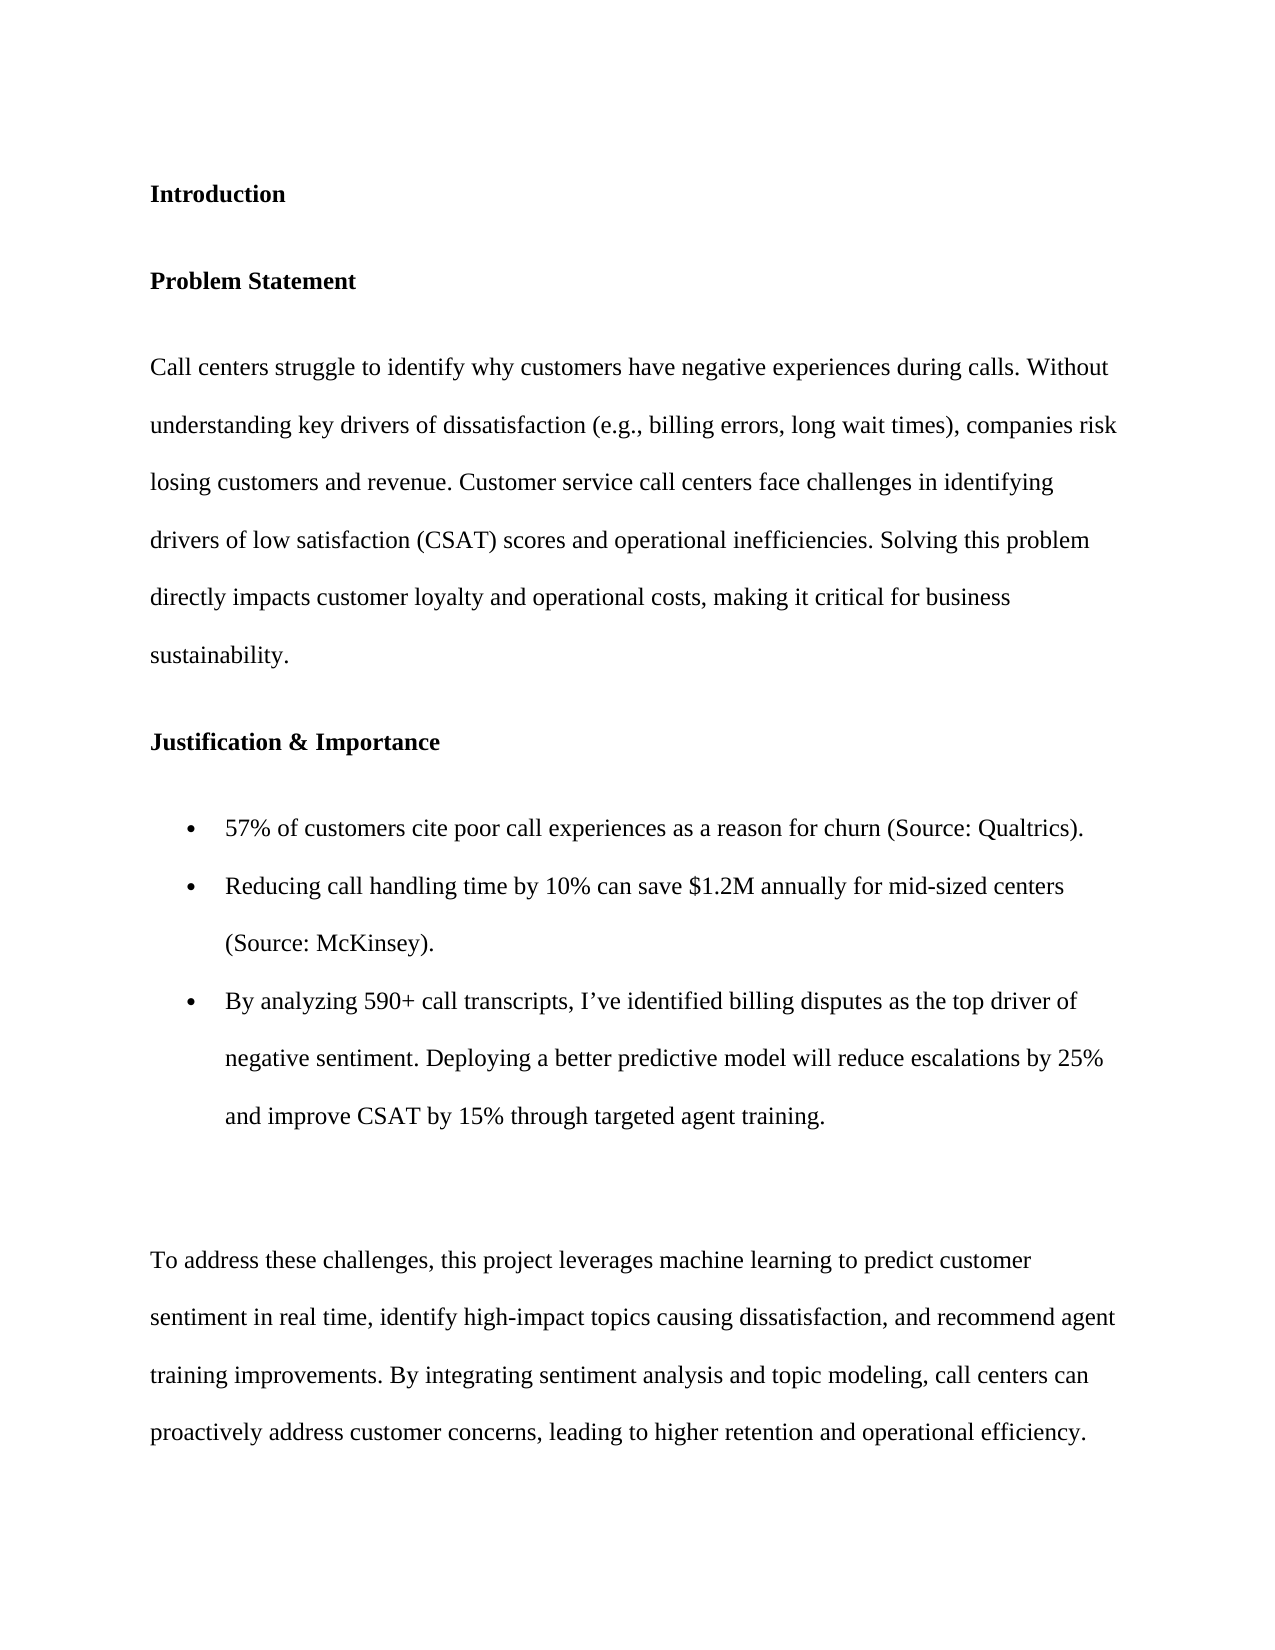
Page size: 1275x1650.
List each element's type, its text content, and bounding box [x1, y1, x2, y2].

list Reducing call handling time by 10% can save $1.2M annually for mid-sized centers (Source: McKinsey). [187, 871, 1125, 957]
text Justification & Importance [150, 727, 1125, 755]
text Introduction [150, 179, 1125, 208]
list 57% of customers cite poor call experiences as a reason for churn (Source: Qualtrics). [187, 813, 1125, 842]
list By analyzing 590+ call transcripts, I’ve identified billing disputes as the top driver of negative sentiment. Deploying a better predictive model will reduce escalations by 25% and improve CSAT by 15% through targeted agent training. [187, 986, 1125, 1129]
text Call centers struggle to identify why customers have negative experiences during calls. Without understanding key drivers of dissatisfaction (e.g., billing errors, long wait times), companies risk losing customers and revenue. Customer service call centers face challenges in identifying drivers of low satisfaction (CSAT) scores and operational inefficiencies. Solving this problem directly impacts customer loyalty and operational costs, making it critical for business sustainability. [150, 352, 1125, 669]
text Problem Statement [150, 266, 1125, 294]
text To address these challenges, this project leverages machine learning to predict customer sentiment in real time, identify high-impact topics causing dissatisfaction, and recommend agent training improvements. By integrating sentiment analysis and topic modeling, call centers can proactively address customer concerns, leading to higher retention and operational efficiency. [150, 1187, 1125, 1446]
